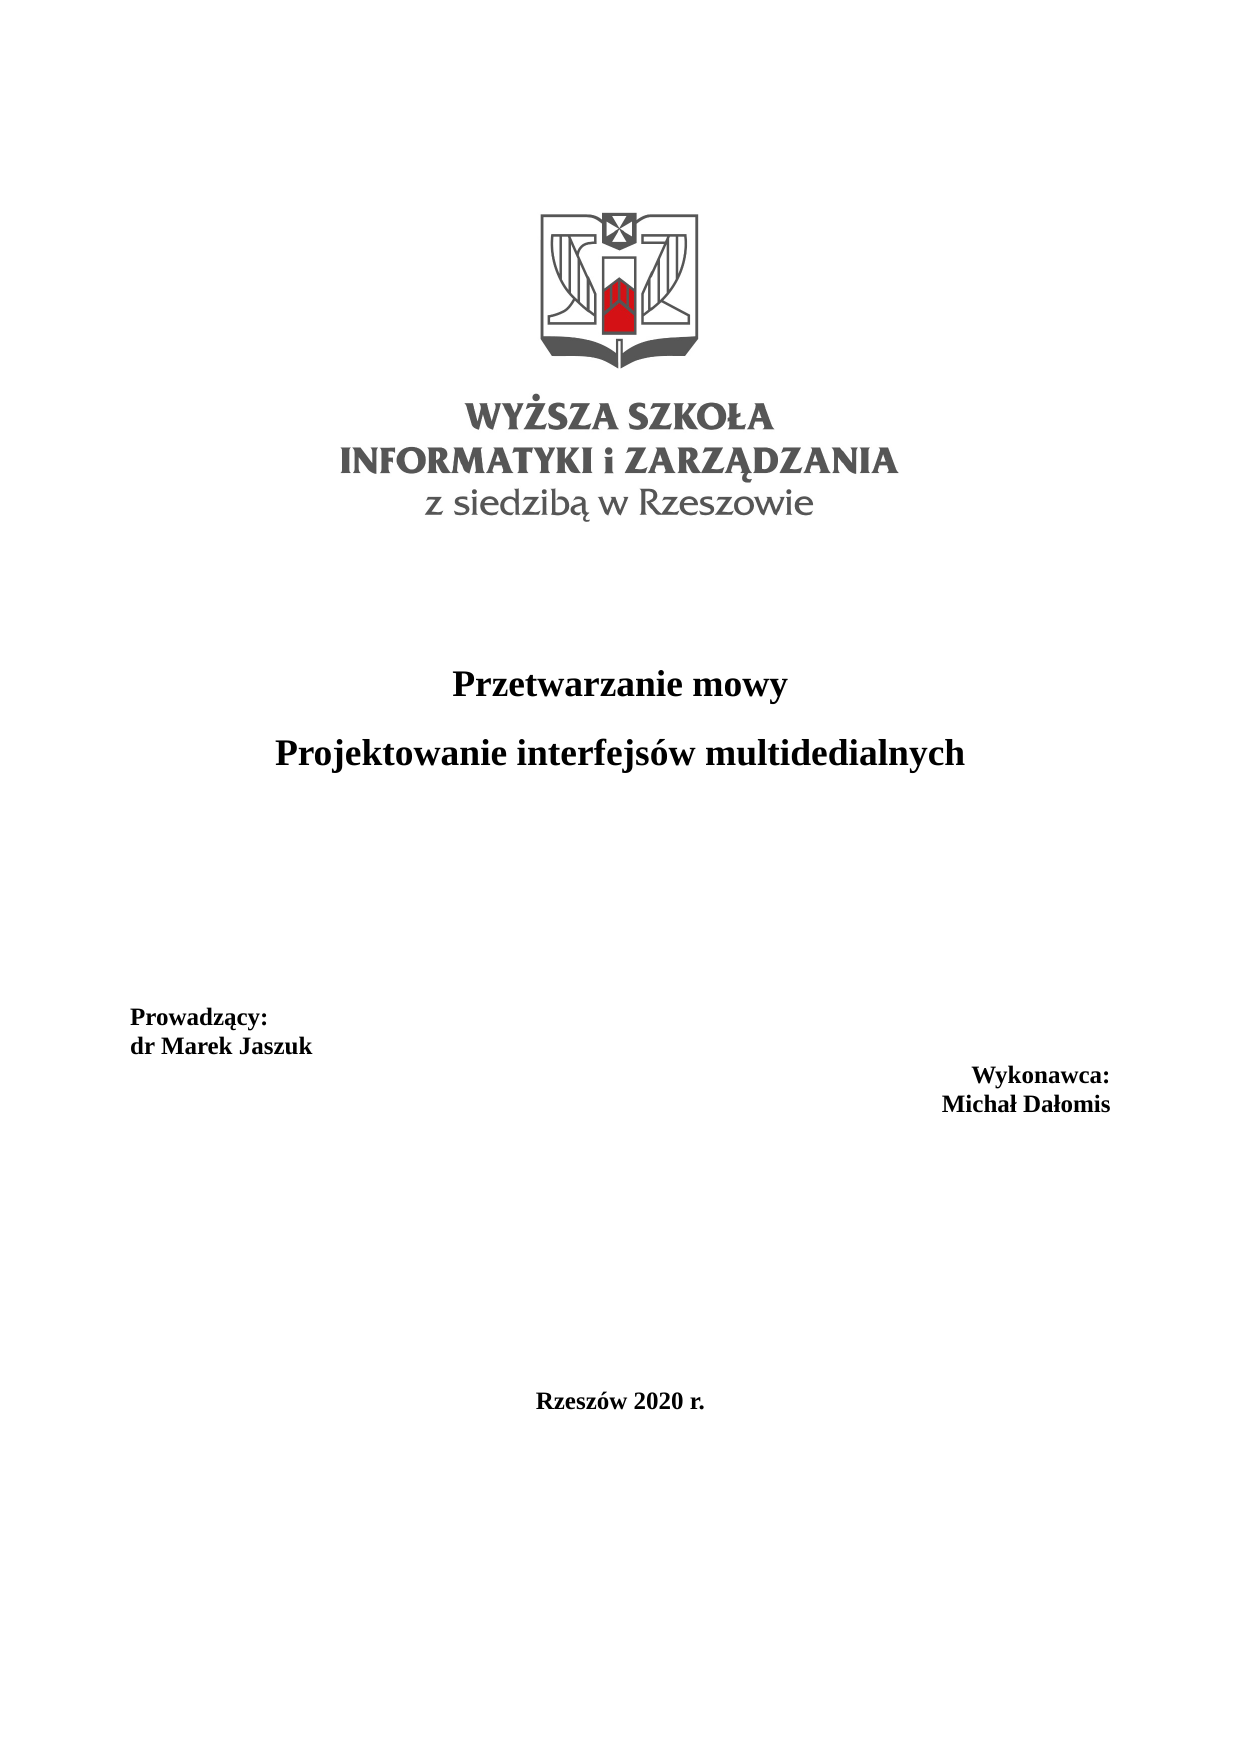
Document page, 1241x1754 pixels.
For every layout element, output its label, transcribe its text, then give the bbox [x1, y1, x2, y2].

text Rzeszów 2020 r. [130, 1386, 1110, 1415]
text Wykonawca: [130, 1060, 1110, 1089]
text Prowadzący: [130, 1002, 1110, 1031]
text Projektowanie interfejsów multidedialnych [118, 730, 1122, 773]
text dr Marek Jaszuk [130, 1031, 1110, 1060]
text Przetwarzanie mowy [118, 662, 1122, 705]
text Michał Dałomis [130, 1089, 1110, 1117]
